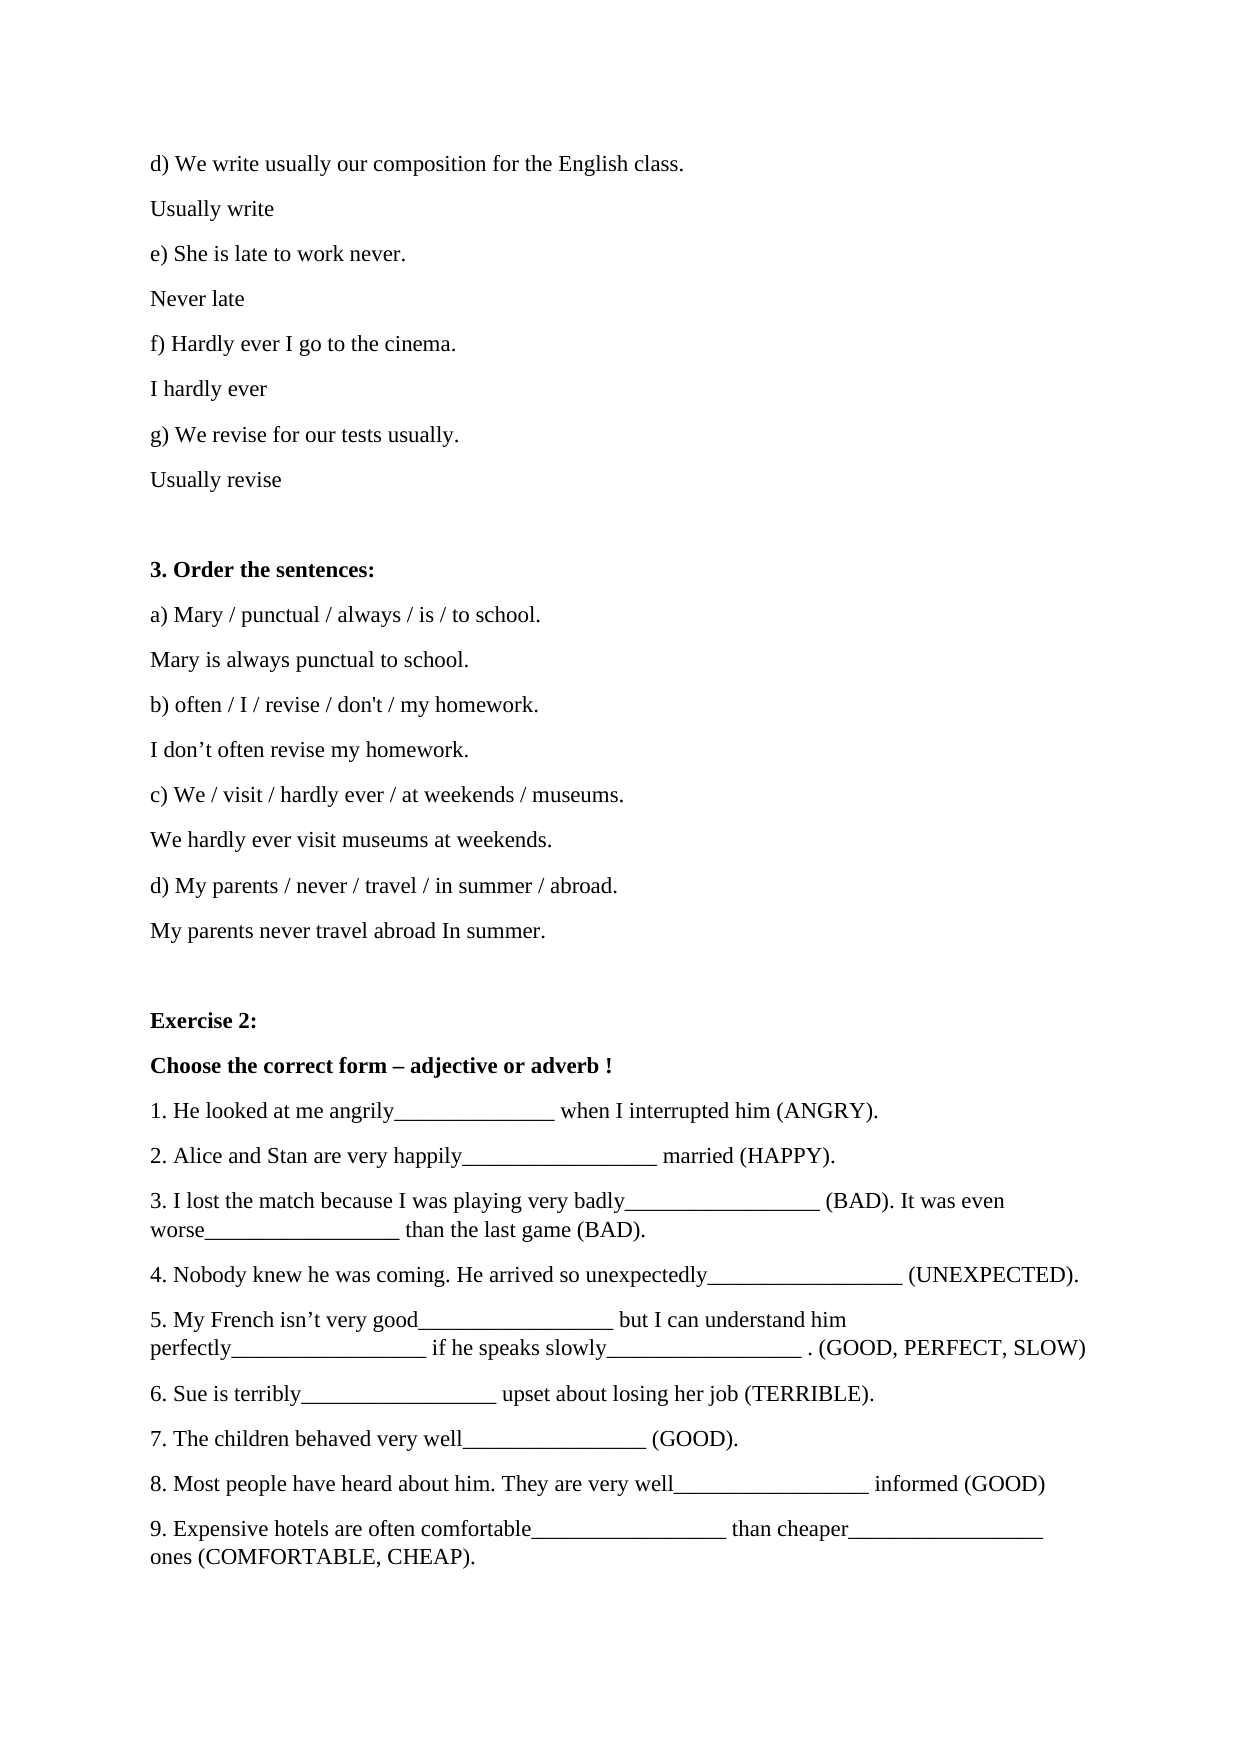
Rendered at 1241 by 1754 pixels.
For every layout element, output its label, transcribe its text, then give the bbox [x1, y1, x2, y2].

text 8. Most people have heard about him. They are very well_________________ informed (GOOD) [150, 1470, 1090, 1496]
text b) often / I / revise / don't / my homework. [150, 691, 1090, 718]
text g) We revise for our tests usually. [150, 421, 1090, 447]
text 3. Order the sentences: [150, 556, 1090, 582]
text 3. I lost the match because I was playing very badly_________________ (BAD). It was even worse_________________ than the last game (BAD). [150, 1187, 1090, 1242]
text Exercise 2: [150, 1007, 1090, 1033]
text 7. The children behaved very well________________ (GOOD). [150, 1425, 1090, 1451]
text d) We write usually our composition for the English class. [150, 150, 1090, 176]
text Never late [150, 285, 1090, 312]
text 9. Expensive hotels are often comfortable_________________ than cheaper_________________ ones (COMFORTABLE, CHEAP). [150, 1515, 1090, 1570]
text 5. My French isn’t very good_________________ but I can understand him perfectly_________________ if he speaks slowly_________________ . (GOOD, PERFECT, SLOW) [150, 1306, 1090, 1361]
text Mary is always punctual to school. [150, 646, 1090, 672]
text 4. Nobody knew he was coming. He arrived so unexpectedly_________________ (UNEXPECTED). [150, 1261, 1090, 1287]
text 2. Alice and Stan are very happily_________________ married (HAPPY). [150, 1142, 1090, 1169]
text We hardly ever visit museums at weekends. [150, 827, 1090, 853]
text My parents never travel abroad In summer. [150, 917, 1090, 943]
text d) My parents / never / travel / in summer / abroad. [150, 872, 1090, 898]
text I hardly ever [150, 376, 1090, 402]
text 6. Sue is terribly_________________ upset about losing her job (TERRIBLE). [150, 1379, 1090, 1406]
text Usually revise [150, 466, 1090, 492]
text c) We / visit / hardly ever / at weekends / museums. [150, 781, 1090, 808]
text Choose the correct form – adjective or adverb ! [150, 1052, 1090, 1078]
text e) She is late to work never. [150, 240, 1090, 267]
text f) Hardly ever I go to the cinema. [150, 330, 1090, 357]
text a) Mary / punctual / always / is / to school. [150, 601, 1090, 627]
text I don’t often revise my homework. [150, 736, 1090, 763]
text Usually write [150, 195, 1090, 221]
text 1. He looked at me angrily______________ when I interrupted him (ANGRY). [150, 1097, 1090, 1123]
